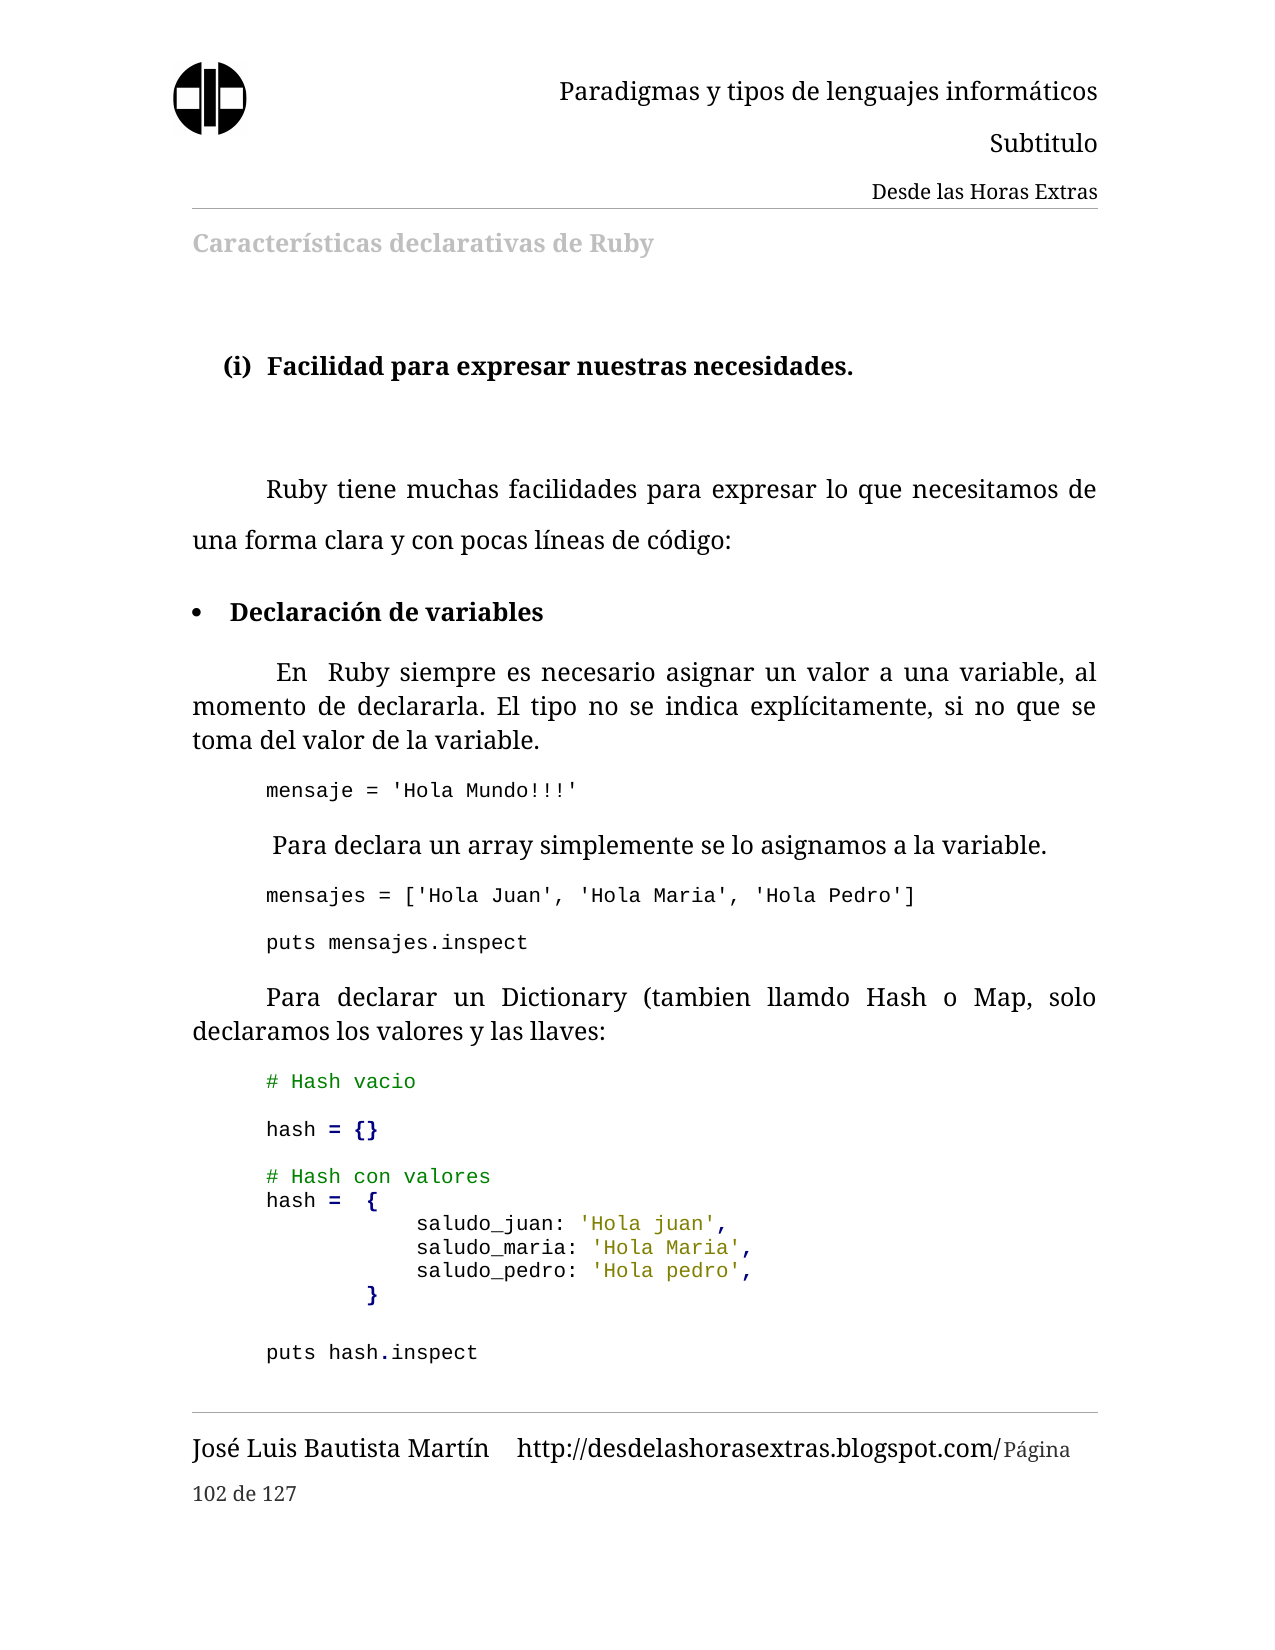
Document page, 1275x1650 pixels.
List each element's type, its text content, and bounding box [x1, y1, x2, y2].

text hash = {} [192, 1119, 1098, 1142]
text } [192, 1284, 1098, 1308]
text mensaje = 'Hola Mundo!!!' [192, 780, 1098, 804]
text Para declarar un Dictionary (tambien llamdo Hash o Map, solo declaramos los valores y las llaves: [192, 979, 1098, 1048]
text mensajes = ['Hola Juan', 'Hola Maria', 'Hola Pedro'] [192, 885, 1098, 909]
text hash = { [192, 1189, 1098, 1213]
text # Hash con valores [192, 1166, 1098, 1189]
list Declaración de variables [192, 594, 1098, 628]
subtitle Características declarativas de Ruby [192, 225, 1098, 259]
text Para declara un array simplemente se lo asignamos a la variable. [192, 827, 1098, 861]
text En Ruby siempre es necesario asignar un valor a una variable, al momento de declararla. El tipo no se indica explícitamente, si no que se toma del valor de la variable. [192, 654, 1098, 756]
text saludo_juan: 'Hola juan', [192, 1213, 1098, 1237]
text Ruby tiene muchas facilidades para expresar lo que necesitamos de una forma clara y con pocas líneas de código: [192, 471, 1098, 556]
text saludo_maria: 'Hola Maria', [192, 1237, 1098, 1261]
picture [173, 62, 247, 136]
text saludo_pedro: 'Hola pedro', [192, 1261, 1098, 1284]
text puts mensajes.inspect [192, 932, 1098, 956]
text puts hash.inspect [192, 1342, 1098, 1366]
text # Hash vacio [192, 1071, 1098, 1095]
subtitle Facilidad para expresar nuestras necesidades. [252, 348, 1098, 382]
